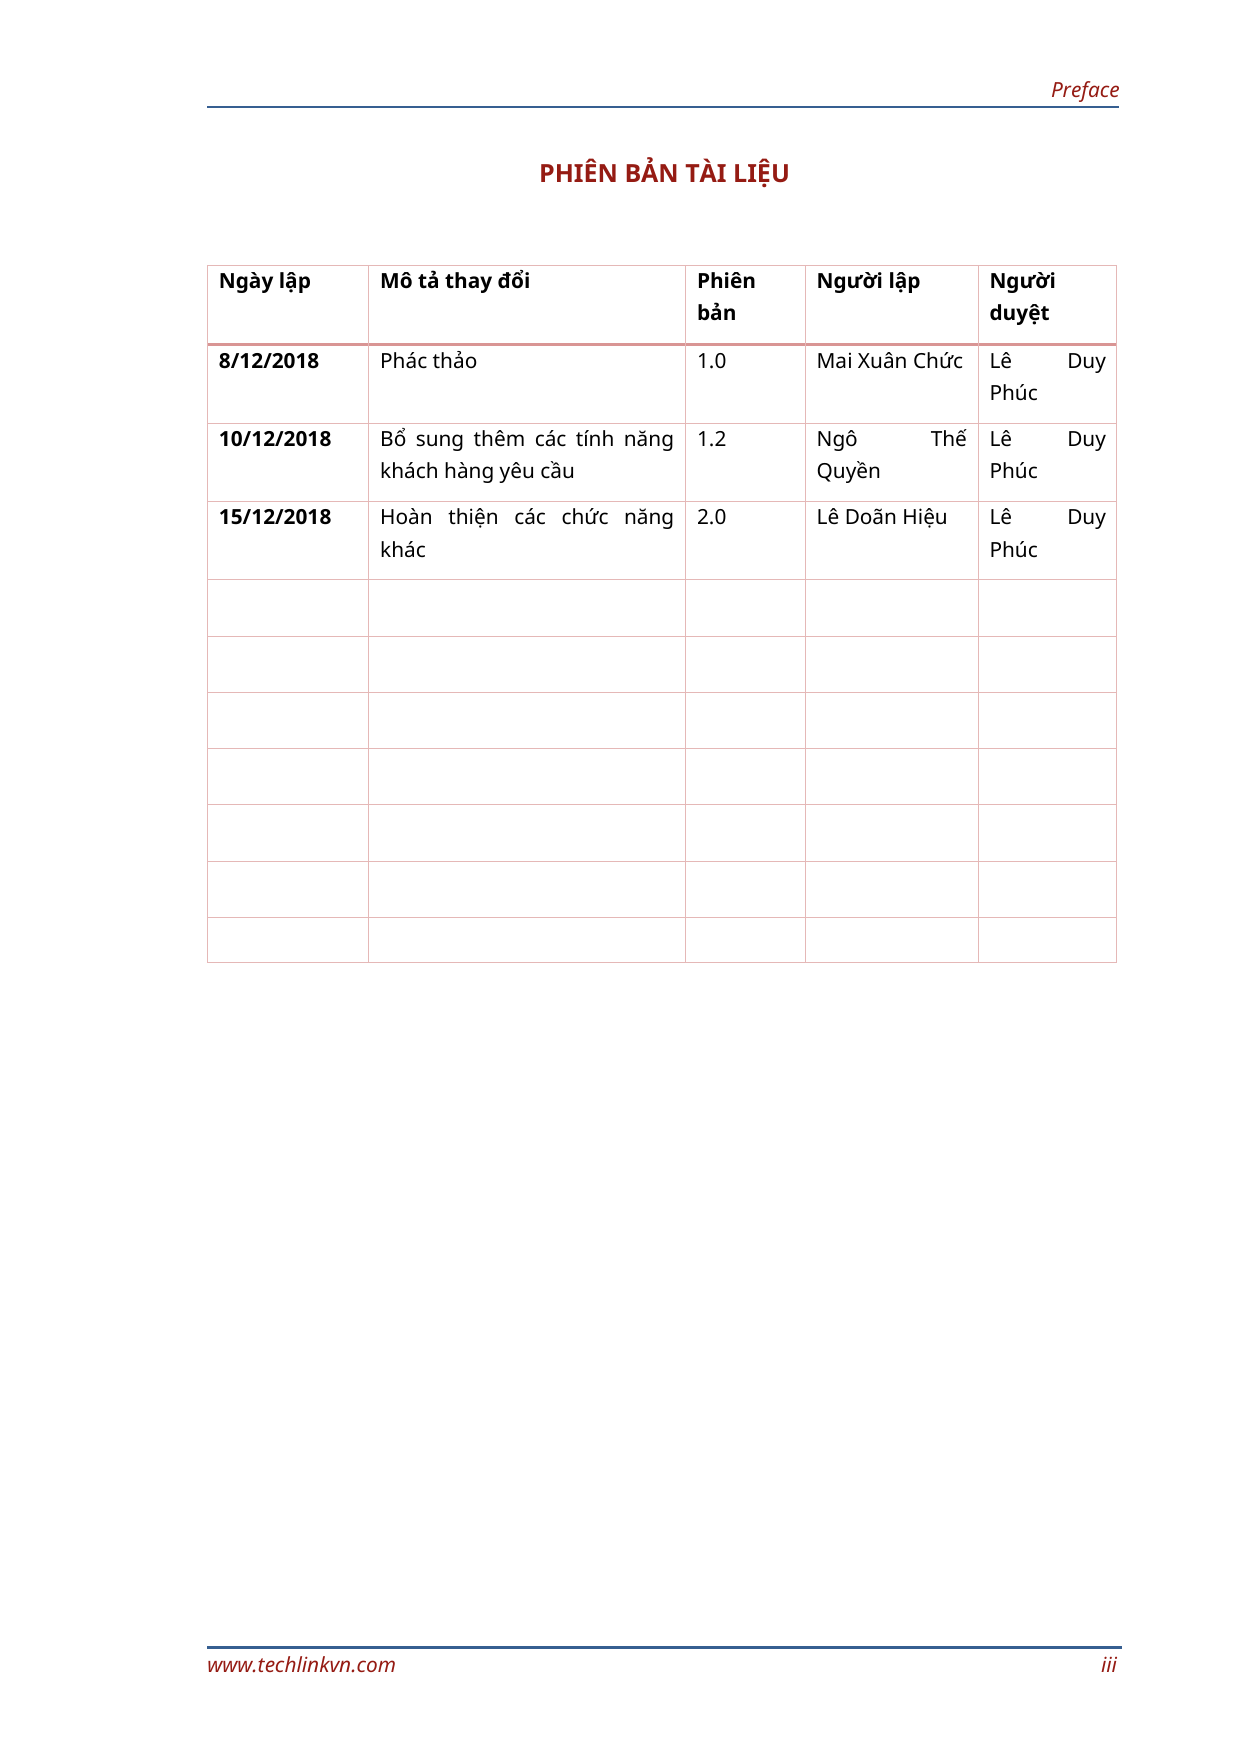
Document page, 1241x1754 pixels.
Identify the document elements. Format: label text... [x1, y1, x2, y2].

table_cell [369, 805, 685, 861]
table_cell [806, 805, 978, 861]
table_cell 1.0 [686, 346, 805, 423]
table_cell [979, 918, 1116, 962]
table_cell [806, 637, 978, 692]
table_cell [686, 749, 805, 804]
table_cell [806, 749, 978, 804]
table_cell [369, 749, 685, 804]
table_header Ngày lập [208, 266, 368, 343]
table_cell Lê Doãn Hiệu [806, 502, 978, 579]
table_cell [208, 805, 368, 861]
table_cell 15/12/2018 [208, 502, 368, 579]
table_cell Mai Xuân Chức [806, 346, 978, 423]
table_cell [369, 918, 685, 962]
table_cell [369, 693, 685, 748]
table_cell [979, 637, 1116, 692]
table_cell Lê Duy Phúc [979, 502, 1116, 579]
table_cell [208, 749, 368, 804]
table_cell [208, 918, 368, 962]
table_cell Lê Duy Phúc [979, 346, 1116, 423]
table_cell [686, 805, 805, 861]
table_cell Hoàn thiện các chức năng khác [369, 502, 685, 579]
table_cell [979, 693, 1116, 748]
table_header Người lập [806, 266, 978, 343]
table_cell [806, 693, 978, 748]
table_cell [208, 693, 368, 748]
table_cell Bổ sung thêm các tính năng khách hàng yêu cầu [369, 424, 685, 501]
table_cell [806, 580, 978, 636]
table_cell [806, 862, 978, 917]
text Phiên bản tài liệu [207, 156, 1122, 190]
table_header Người duyệt [979, 266, 1116, 343]
table_cell [686, 580, 805, 636]
table_cell 10/12/2018 [208, 424, 368, 501]
table_cell 2.0 [686, 502, 805, 579]
table_cell [979, 805, 1116, 861]
table_cell [208, 862, 368, 917]
table_cell Phác thảo [369, 346, 685, 423]
table_cell [369, 580, 685, 636]
table_cell Lê Duy Phúc [979, 424, 1116, 501]
table_cell [369, 637, 685, 692]
table_cell [979, 580, 1116, 636]
table_cell [369, 862, 685, 917]
table_cell [686, 637, 805, 692]
table_header Phiên bản [686, 266, 805, 343]
table_header Mô tả thay đổi [369, 266, 685, 343]
table_cell [208, 580, 368, 636]
table_cell [806, 918, 978, 962]
table_cell [686, 862, 805, 917]
table_cell [686, 693, 805, 748]
table_cell [686, 918, 805, 962]
table_cell Ngô Thế Quyền [806, 424, 978, 501]
table_cell [979, 749, 1116, 804]
table_cell 8/12/2018 [208, 346, 368, 423]
table_cell [979, 862, 1116, 917]
table_cell [208, 637, 368, 692]
table_cell 1.2 [686, 424, 805, 501]
